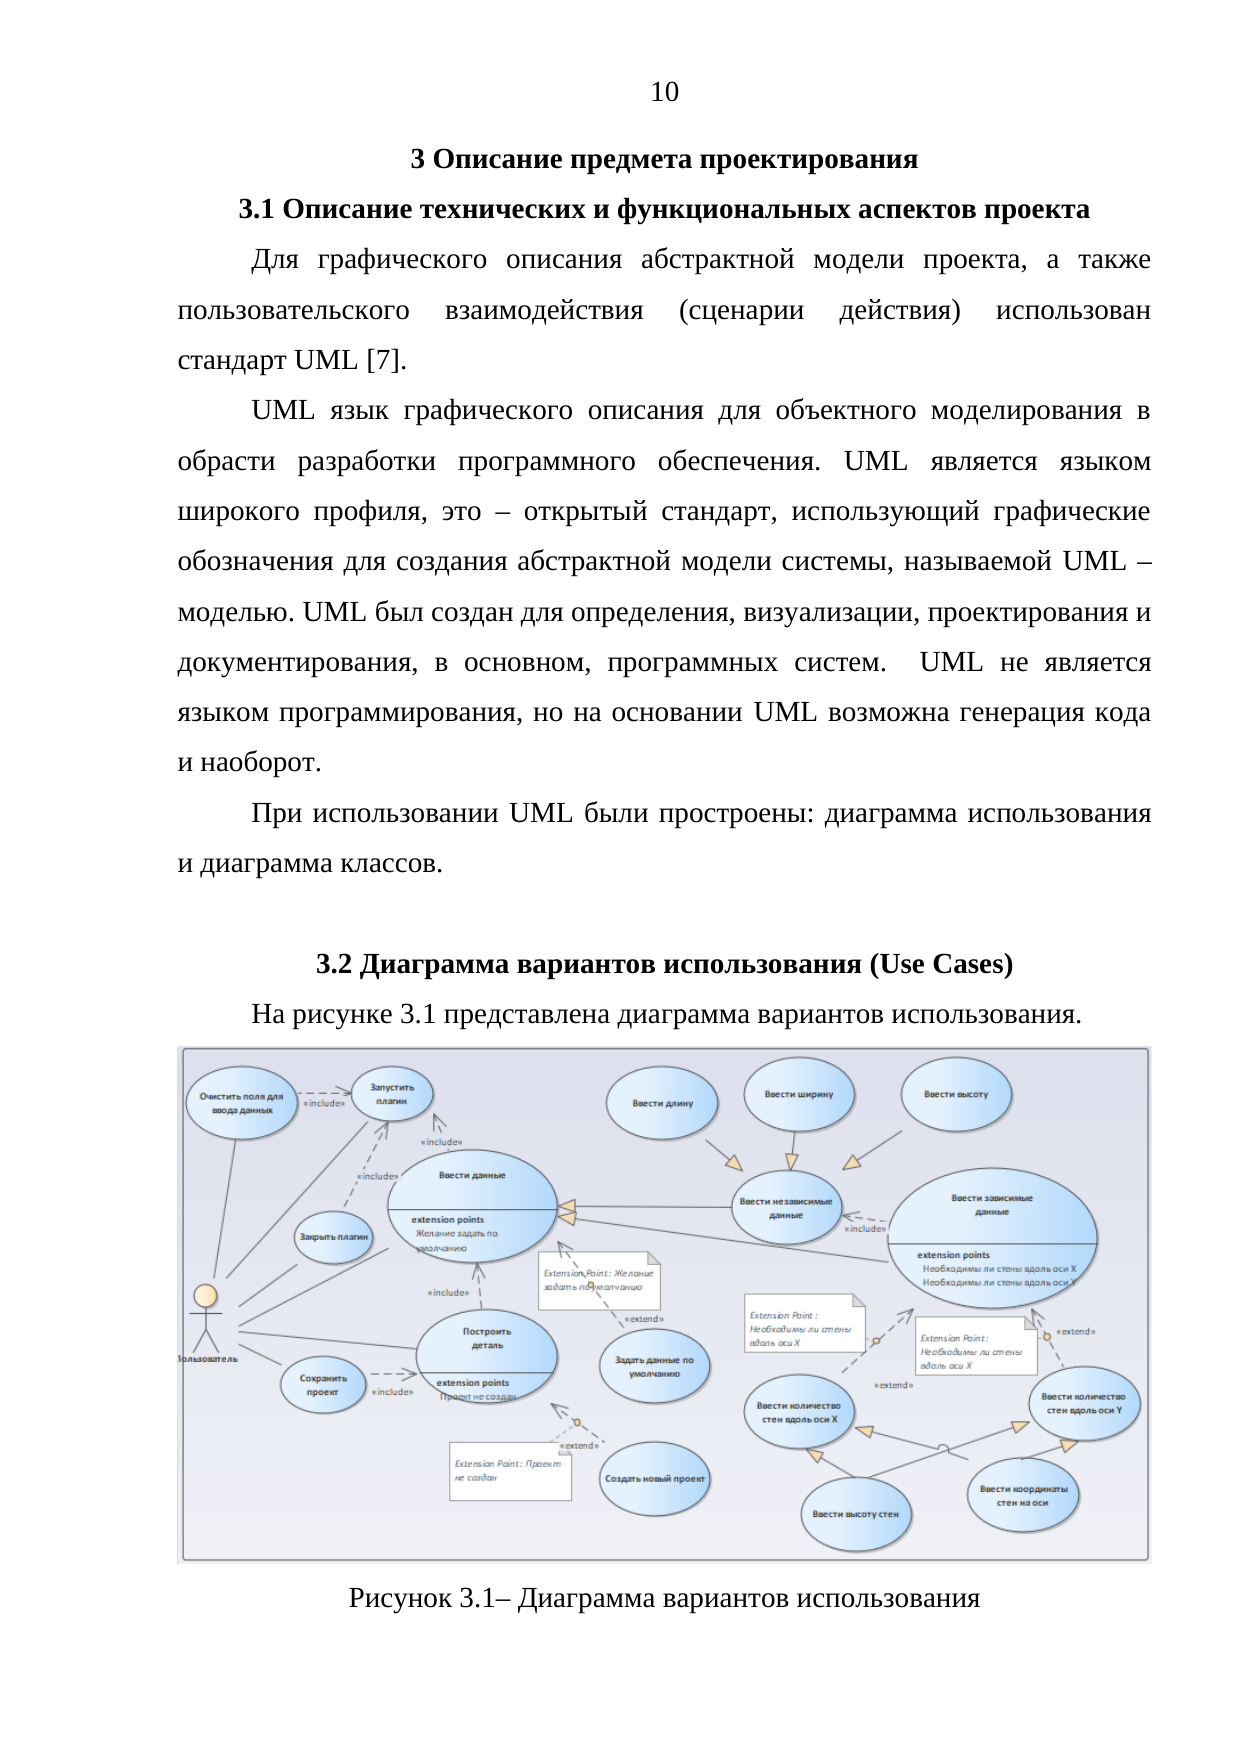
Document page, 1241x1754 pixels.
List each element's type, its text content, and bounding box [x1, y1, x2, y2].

text Для графического описания абстрактной модели проекта, а также пользовательского взаимодействия (сценарии действия) использован стандарт UML [7]. [177, 241, 1152, 376]
picture [177, 1046, 1152, 1564]
text Рисунок 3.1– Диаграмма вариантов использования [177, 1580, 1152, 1613]
text На рисунке 3.1 представлена диаграмма вариантов использования. [177, 996, 1152, 1030]
subtitle 3.2 Диаграмма вариантов использования (Use Cases) [177, 946, 1152, 979]
text UML язык графического описания для объектного моделирования в обрасти разработки программного обеспечения. UML является языком широкого профиля, это – открытый стандарт, использующий графические обозначения для создания абстрактной модели системы, называемой UML – моделью. UML был создан для определения, визуализации, проектирования и документирования, в основном, программных систем. UML не является языком программирования, но на основании UML возможна генерация кода и наоборот. [177, 392, 1152, 778]
text При использовании UML были простроены: диаграмма использования и диаграмма классов. [177, 795, 1152, 879]
subtitle 3 Описание предмета проектирования [177, 141, 1152, 174]
subtitle 3.1 Описание технических и функциональных аспектов проекта [177, 191, 1152, 225]
